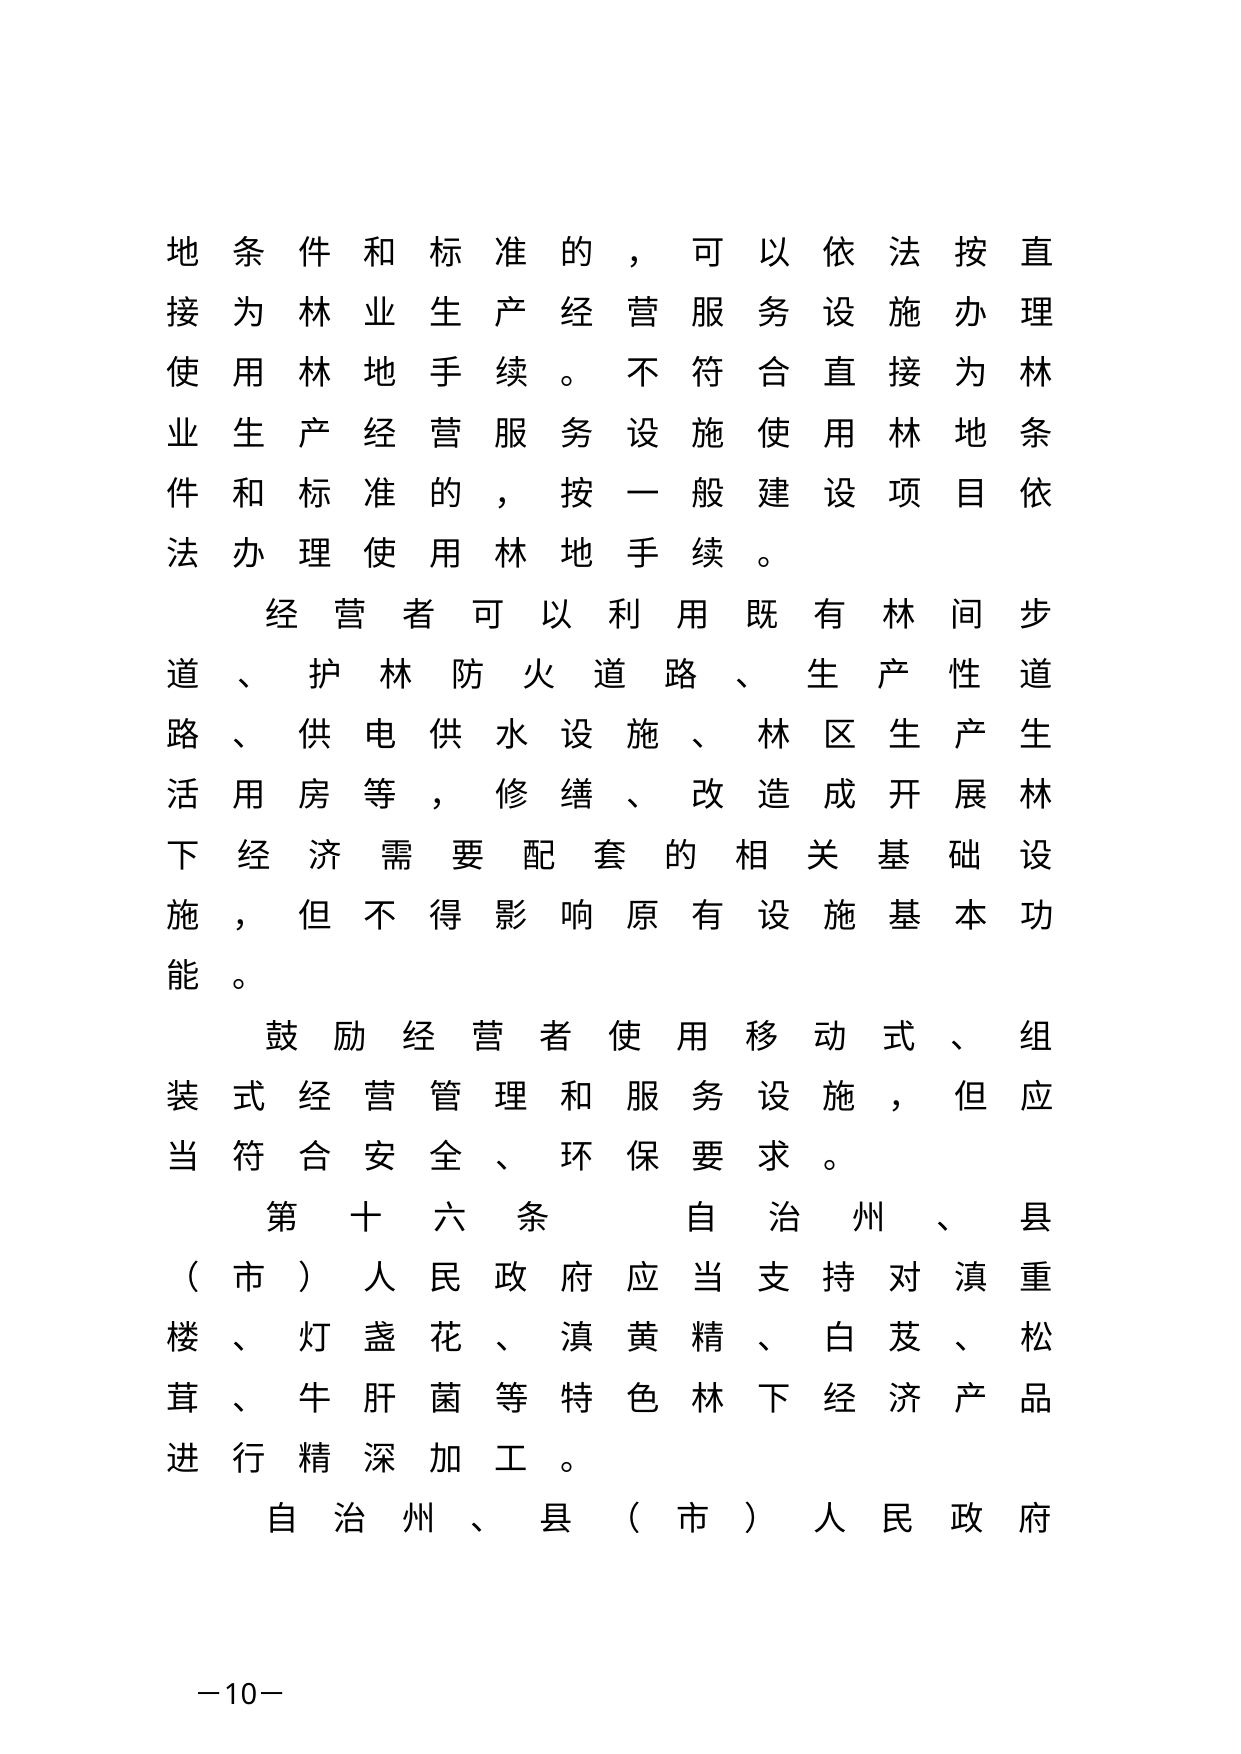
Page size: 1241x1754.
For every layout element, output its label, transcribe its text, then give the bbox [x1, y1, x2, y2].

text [167, 219, 1085, 581]
text 第十六条 自治州、县（市）人民政府应当支持对滇重楼、灯盏花、滇黄精、白芨、松茸、牛肝菌等特色林下经济产品进行精深加工。 [167, 1184, 1085, 1486]
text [167, 1486, 1085, 1546]
text 鼓励经营者使用移动式、组装式经营管理和服务设施，但应当符合安全、环保要求。 [167, 1003, 1085, 1184]
text 经营者可以利用既有林间步道、护林防火道路、生产性道路、供电供水设施、林区生产生活用房等，修缮、改造成开展林下经济需要配套的相关基础设施，但不得影响原有设施基本功能。 [167, 581, 1085, 1003]
